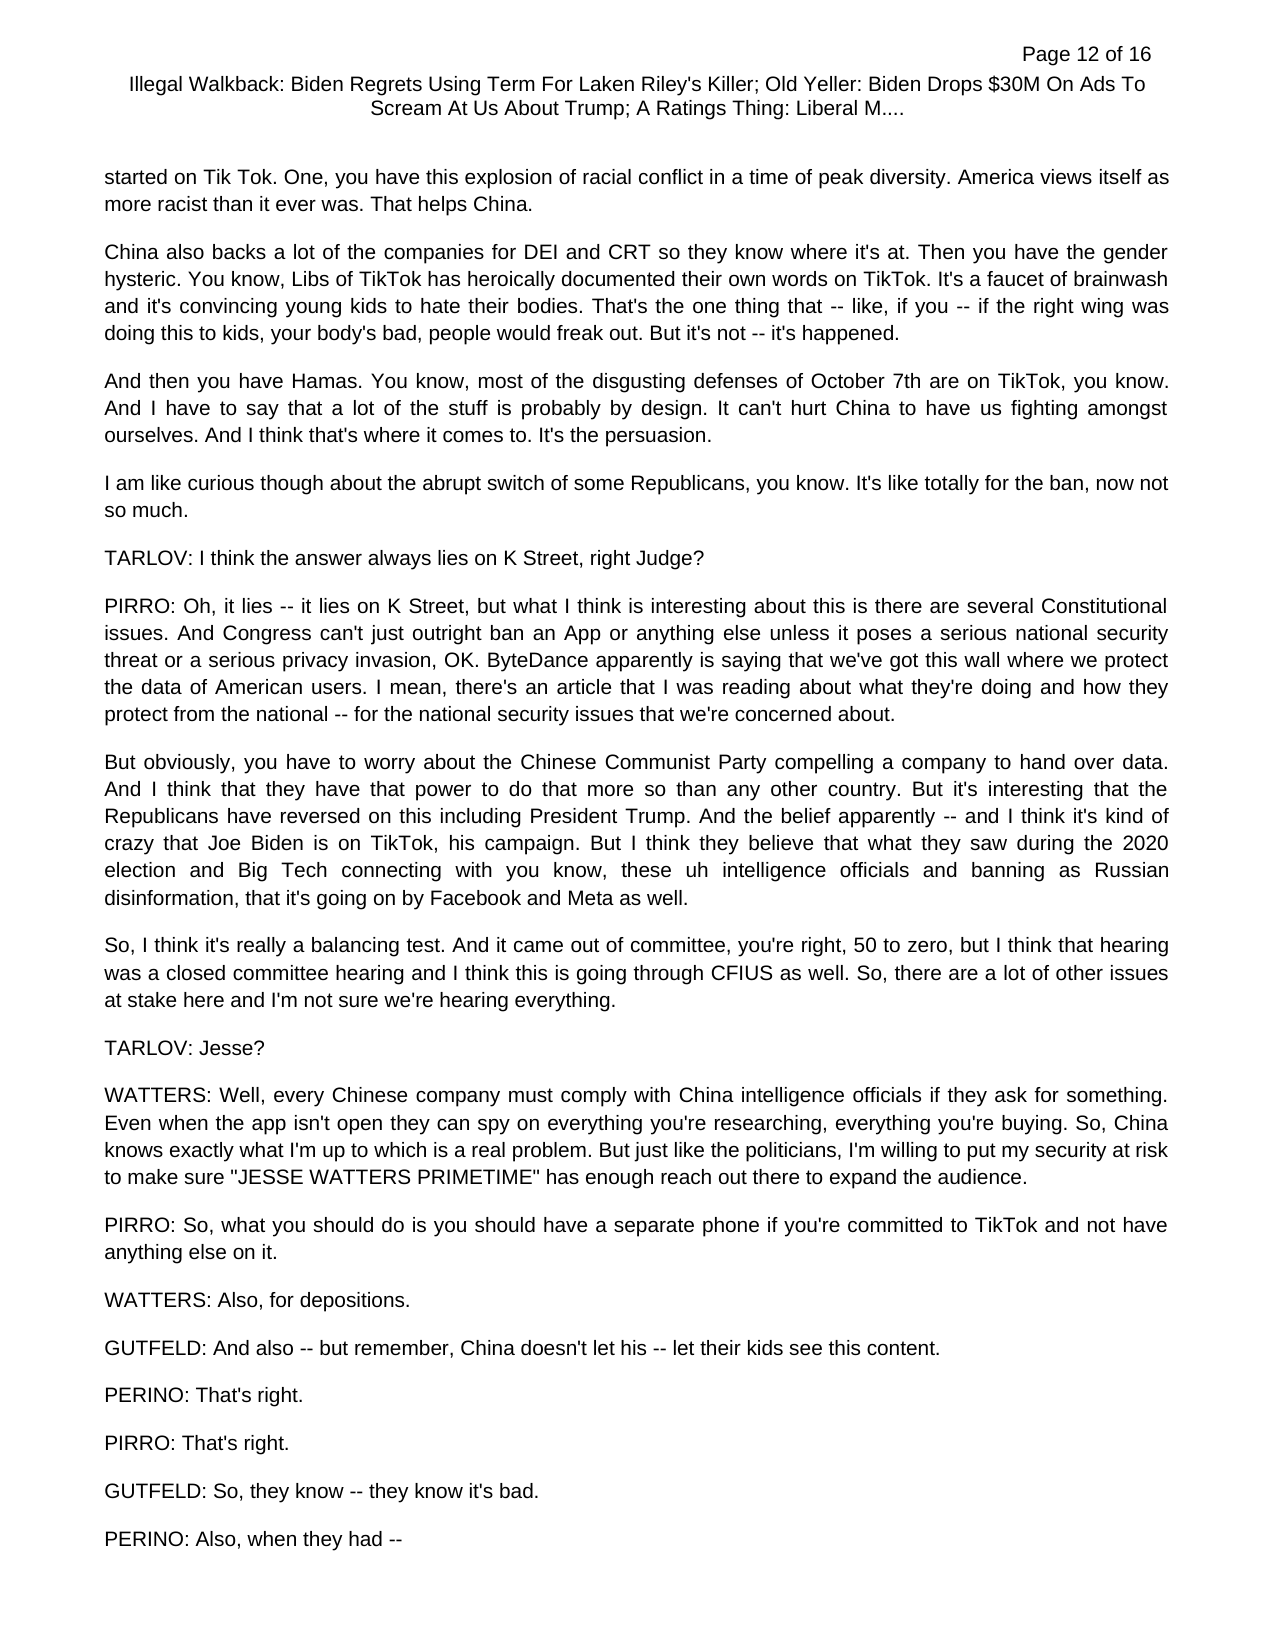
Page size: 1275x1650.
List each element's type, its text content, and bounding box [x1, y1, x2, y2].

text PIRRO: So, what you should do is you should have a separate phone if you're committed to TikTok and not have anything else on it. [104, 1209, 1171, 1263]
text PIRRO: That's right. [104, 1428, 1171, 1455]
text GUTFELD: So, they know -- they know it's bad. [104, 1476, 1171, 1503]
text So, I think it's really a balancing test. And it came out of committee, you're right, 50 to zero, but I think that hearing was a closed committee hearing and I think this is going through CFIUS as well. So, there are a lot of other issues at stake here and I'm not sure we're hearing everything. [104, 930, 1171, 1011]
text And then you have Hamas. You know, most of the disgusting defenses of October 7th are on TikTok, you know. And I have to say that a lot of the stuff is probably by design. It can't hurt China to have us fighting amongst ourselves. And I think that's where it comes to. It's the persuasion. [104, 366, 1171, 447]
text GUTFELD: And also -- but remember, China doesn't let his -- let their kids see this content. [104, 1332, 1171, 1359]
text PIRRO: Oh, it lies -- it lies on K Street, but what I think is interesting about this is there are several Constitutional issues. And Congress can't just outright ban an App or anything else unless it poses a serious national security threat or a serious privacy invasion, OK. ByteDance apparently is saying that we've got this wall where we protect the data of American users. I mean, there's an article that I was reading about what they're doing and how they protect from the national -- for the national security issues that we're concerned about. [104, 591, 1171, 726]
text I am like curious though about the abrupt switch of some Republicans, you know. It's like totally for the ban, now not so much. [104, 468, 1171, 522]
text WATTERS: Well, every Chinese company must comply with China intelligence officials if they ask for something. Even when the app isn't open they can spy on everything you're researching, everything you're buying. So, China knows exactly what I'm up to which is a real problem. But just like the politicians, I'm willing to put my security at risk to make sure "JESSE WATTERS PRIMETIME" has enough reach out there to expand the audience. [104, 1080, 1171, 1188]
text WATTERS: Also, for depositions. [104, 1284, 1171, 1311]
text China also backs a lot of the companies for DEI and CRT so they know where it's at. Then you have the gender hysteric. You know, Libs of TikTok has heroically documented their own words on TikTok. It's a faucet of brainwash and it's convincing young kids to hate their bodies. That's the one thing that -- like, if you -- if the right wing was doing this to kids, your body's bad, people would freak out. But it's not -- it's happened. [104, 236, 1171, 345]
text TARLOV: Jesse? [104, 1032, 1171, 1059]
text But obviously, you have to worry about the Chinese Communist Party compelling a company to hand over data. And I think that they have that power to do that more so than any other country. But it's interesting that the Republicans have reversed on this including President Trump. And the belief apparently -- and I think it's kind of crazy that Joe Biden is on TikTok, his campaign. But I think they believe that what they saw during the 2020 election and Big Tech connecting with you know, these uh intelligence officials and banning as Russian disinformation, that it's going on by Facebook and Meta as well. [104, 747, 1171, 909]
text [104, 161, 1171, 216]
text PERINO: That's right. [104, 1380, 1171, 1407]
text TARLOV: I think the answer always lies on K Street, right Judge? [104, 543, 1171, 570]
text PERINO: Also, when they had -- [104, 1524, 1171, 1551]
